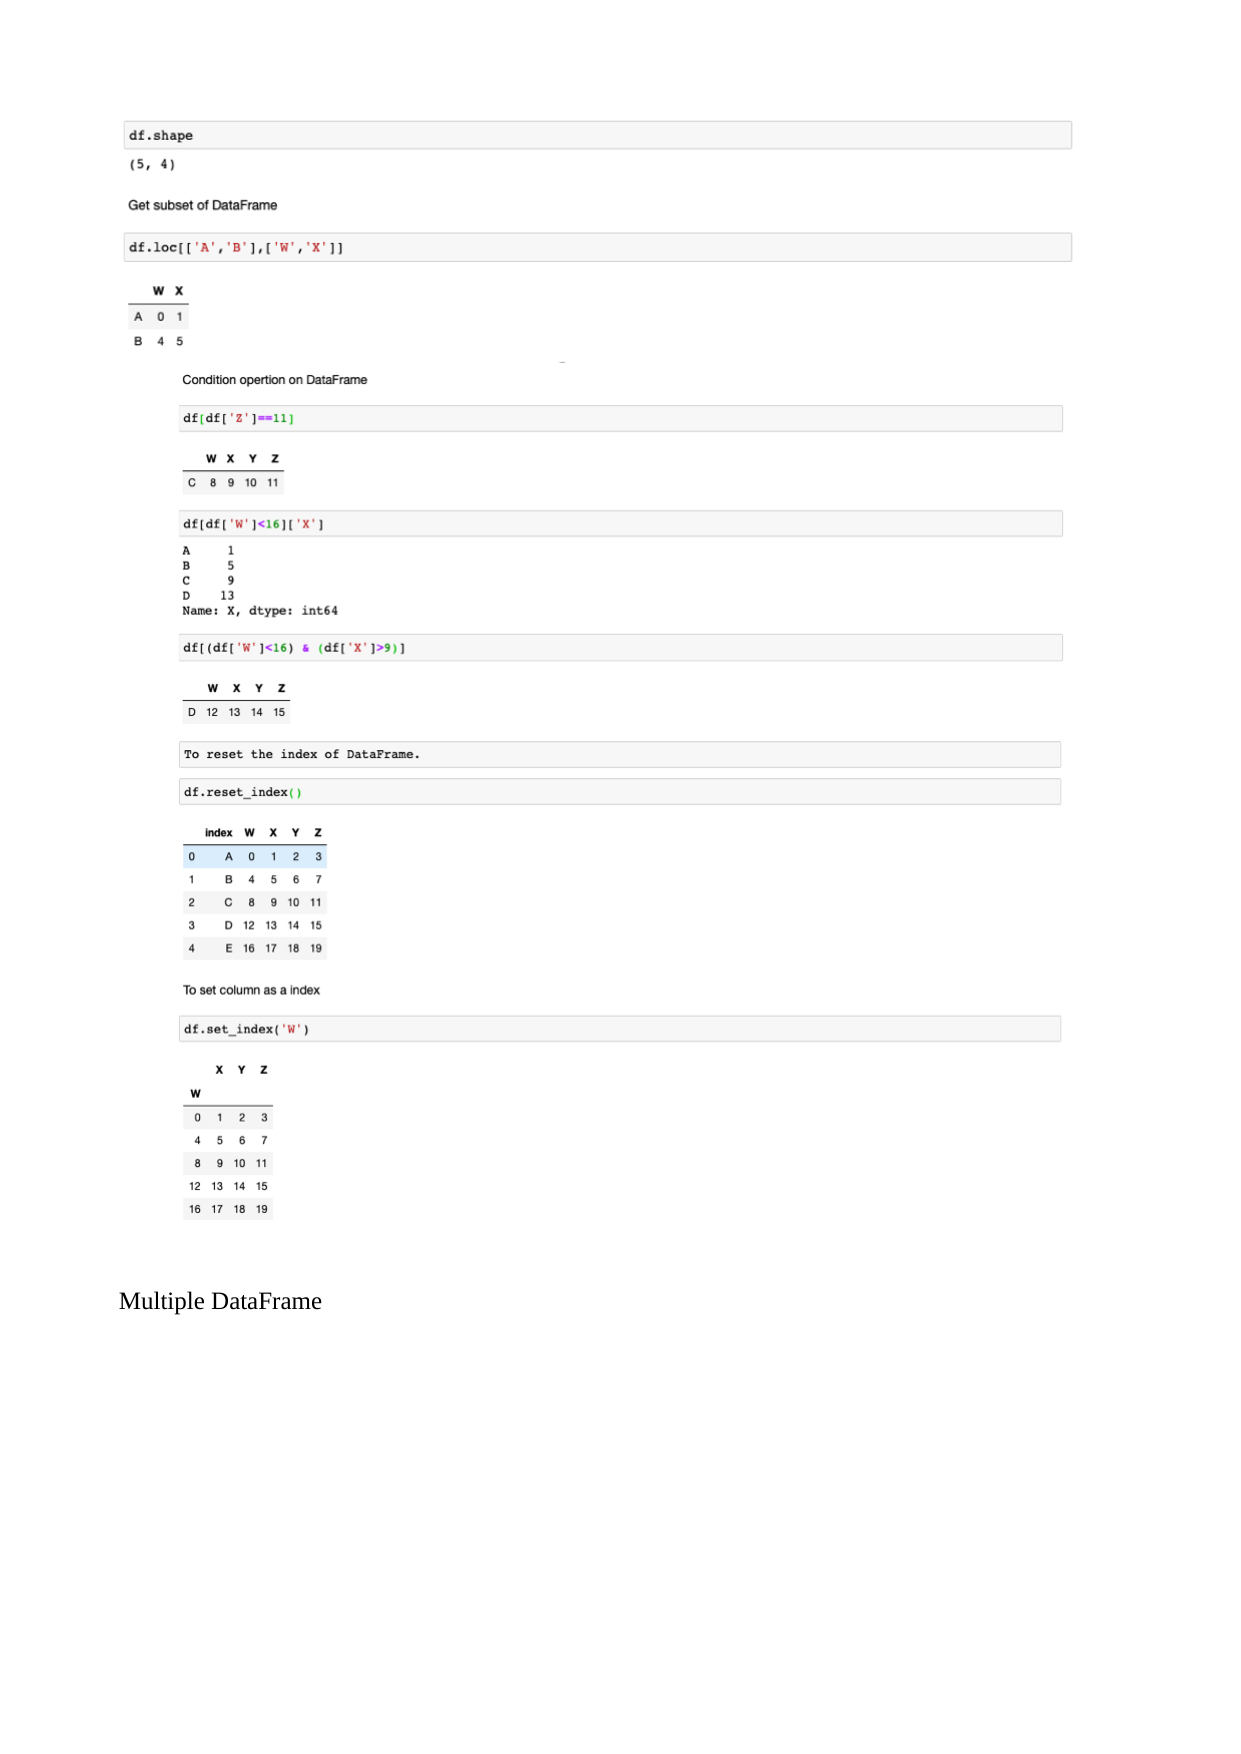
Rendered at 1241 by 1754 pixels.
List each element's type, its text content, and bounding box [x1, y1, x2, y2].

picture [178, 374, 1064, 724]
text Multiple DataFrame [119, 1286, 1134, 1315]
picture [123, 120, 1073, 363]
picture [178, 741, 1062, 1220]
